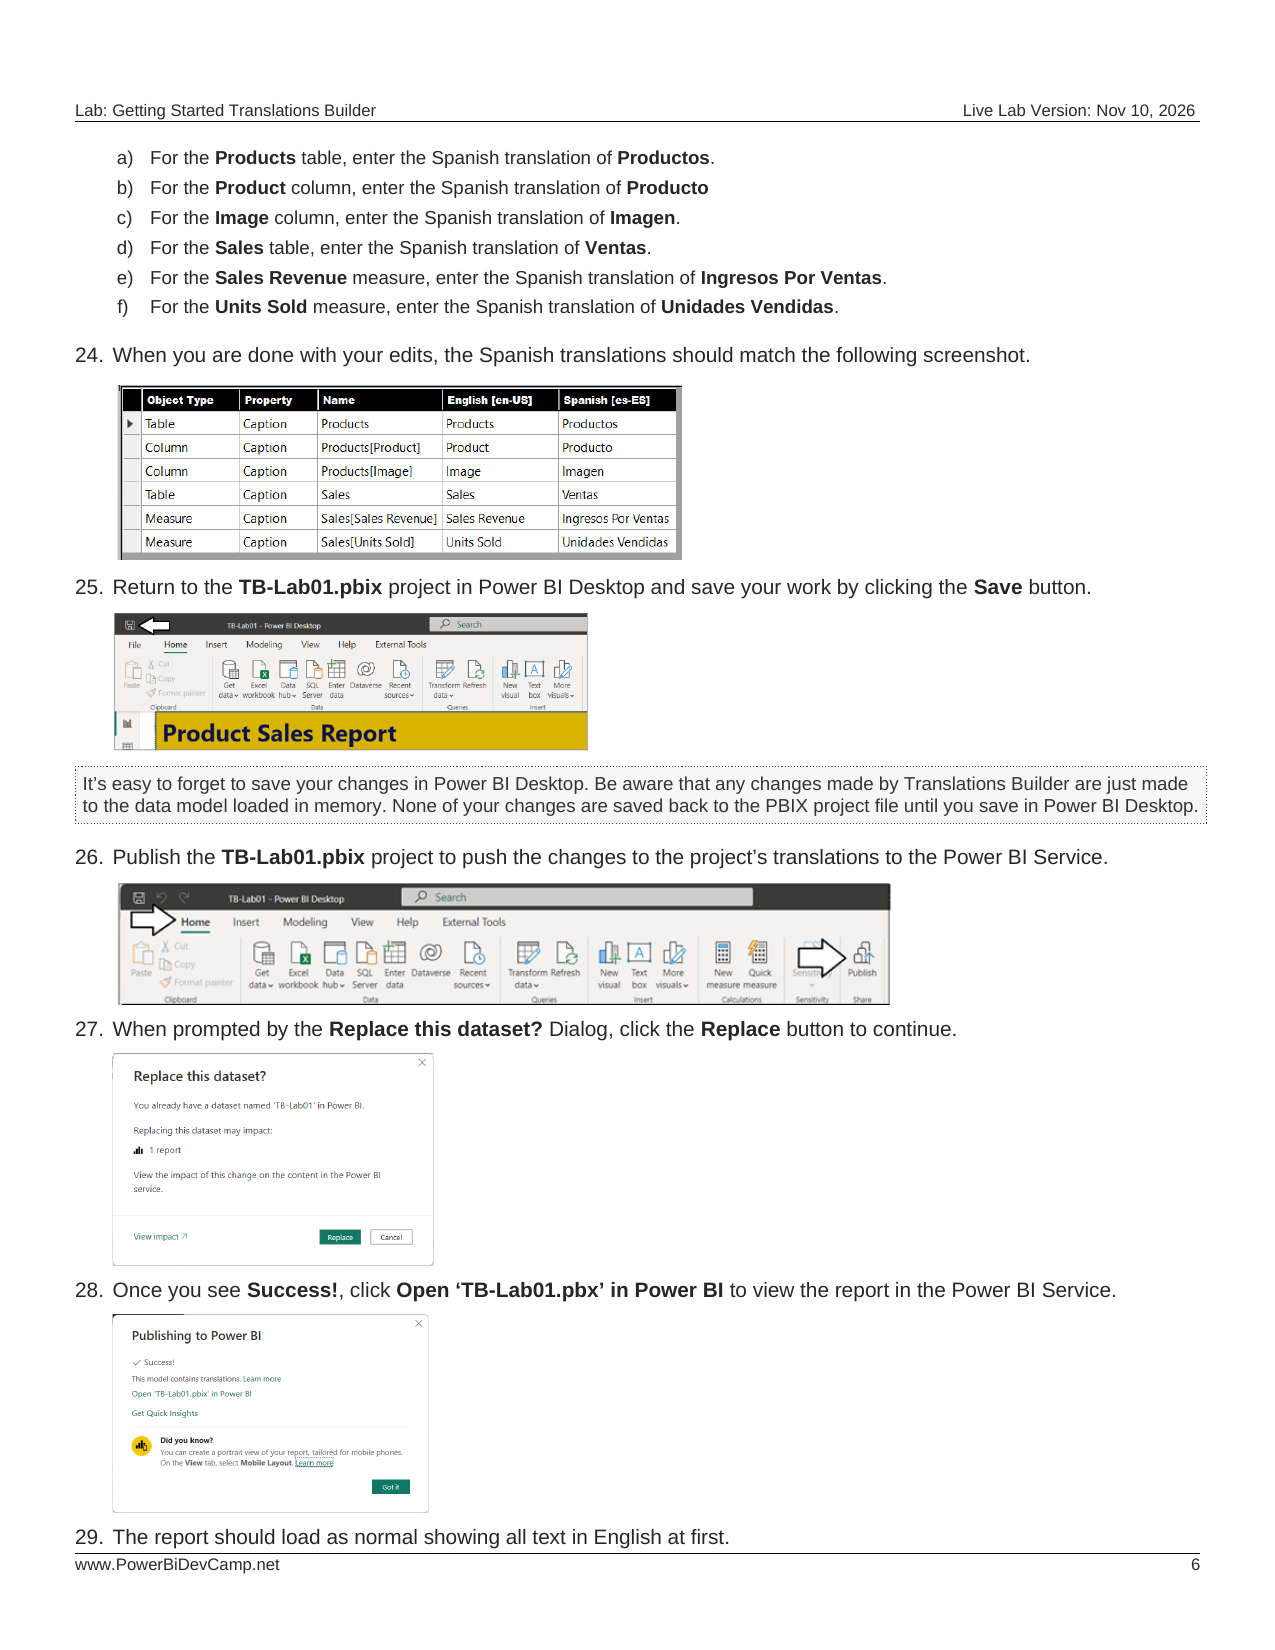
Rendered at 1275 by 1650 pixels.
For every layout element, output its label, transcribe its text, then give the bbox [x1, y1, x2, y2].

text For the Products table, enter the Spanish translation of Productos. [117, 147, 1200, 168]
text For the Product column, enter the Spanish translation of Producto [117, 177, 1200, 198]
text For the Units Sold measure, enter the Spanish translation of Unidades Vendidas. [117, 296, 1200, 318]
picture [112, 611, 592, 754]
picture [112, 1314, 429, 1513]
picture [112, 1053, 439, 1266]
text Once you see Success!, click Open ‘TB-Lab01.pbx’ in Power BI to view the report in the Power BI Service. [75, 1278, 1200, 1302]
text Publish the TB-Lab01.pbix project to push the changes to the project’s translations to the Power BI Service. [75, 844, 1200, 868]
text Return to the TB-Lab01.pbix project in Power BI Desktop and save your work by clicking the Save button. [75, 575, 1200, 599]
picture [112, 881, 893, 1005]
text For the Sales Revenue measure, enter the Spanish translation of Ingresos Por Ventas. [117, 266, 1200, 288]
text The report should load as normal showing all text in English at first. [75, 1525, 1200, 1549]
text When prompted by the Replace this dataset? Dialog, click the Replace button to continue. [75, 1017, 1200, 1041]
text It’s easy to forget to save your changes in Power BI Desktop. Be aware that any changes made by Translations Builder are just made to the data model loaded in memory. None of your changes are saved back to the PBIX project file until you save in Power BI Desktop. [75, 766, 1207, 824]
text For the Sales table, enter the Spanish translation of Ventas. [117, 237, 1200, 258]
picture [112, 379, 687, 563]
text For the Image column, enter the Spanish translation of Imagen. [117, 207, 1200, 228]
text When you are done with your edits, the Spanish translations should match the following screenshot. [75, 343, 1200, 367]
